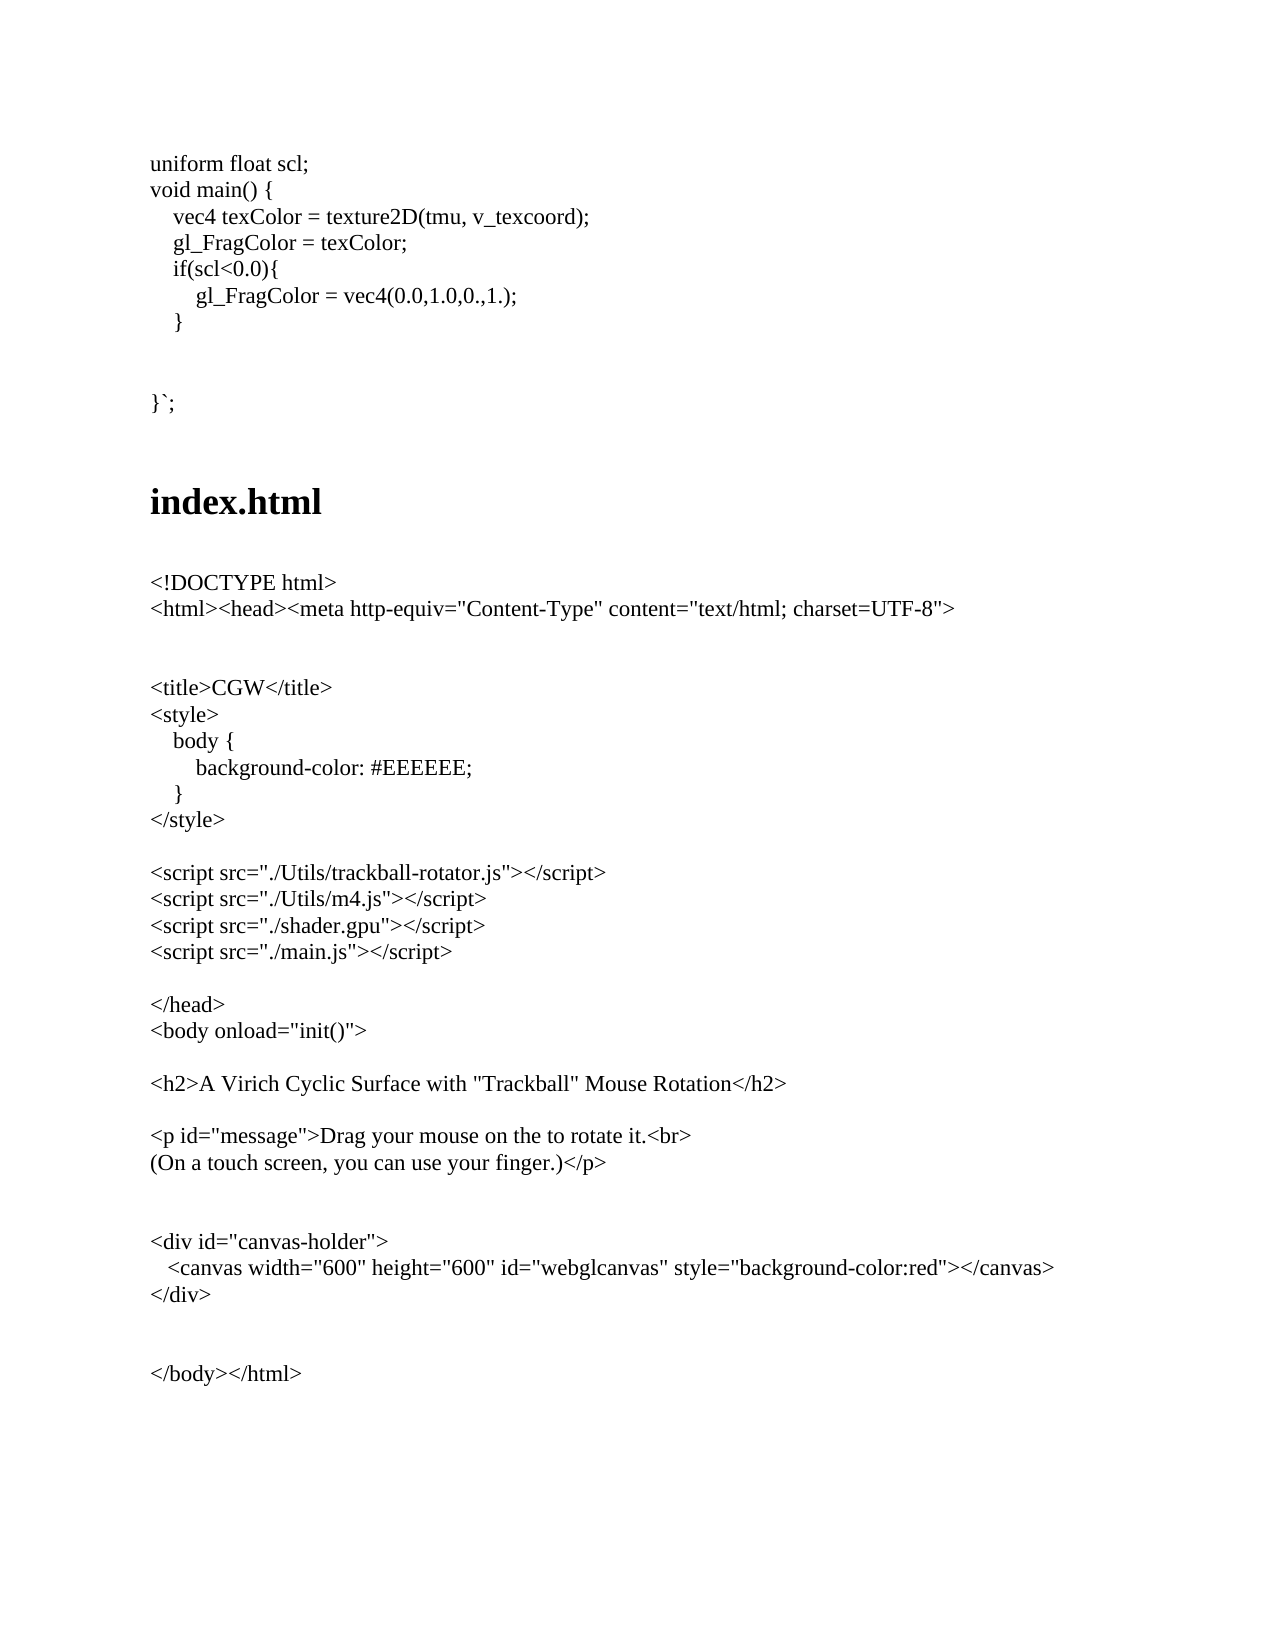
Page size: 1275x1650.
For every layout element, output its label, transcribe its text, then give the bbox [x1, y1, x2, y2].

text }`; [150, 389, 1125, 415]
text <div id="canvas-holder"> [150, 1228, 1125, 1254]
text } [150, 308, 1125, 334]
text <title>CGW</title> [150, 674, 1125, 701]
text </body></html> [150, 1360, 1125, 1386]
text <script src="./Utils/m4.js"></script> [150, 885, 1125, 912]
text gl_FragColor = texColor; [150, 229, 1125, 255]
text <style> [150, 701, 1125, 727]
text </style> [150, 806, 1125, 833]
text </head> [150, 991, 1125, 1017]
text <html><head><meta http-equiv="Content-Type" content="text/html; charset=UTF-8"> [150, 595, 1125, 622]
text (On a touch screen, you can use your finger.)</p> [150, 1149, 1125, 1175]
text background-color: #EEEEEE; [150, 753, 1125, 780]
text vec4 texColor = texture2D(tmu, v_texcoord); [150, 203, 1125, 229]
text gl_FragColor = vec4(0.0,1.0,0.,1.); [150, 282, 1125, 308]
text </div> [150, 1281, 1125, 1307]
text uniform float scl; [150, 150, 1125, 176]
text <script src="./main.js"></script> [150, 938, 1125, 964]
text <script src="./Utils/trackball-rotator.js"></script> [150, 859, 1125, 885]
text void main() { [150, 176, 1125, 203]
text <p id="message">Drag your mouse on the to rotate it.<br> [150, 1122, 1125, 1149]
text if(scl<0.0){ [150, 255, 1125, 282]
text <script src="./shader.gpu"></script> [150, 912, 1125, 938]
text <h2>A Virich Cyclic Surface with "Trackball" Mouse Rotation</h2> [150, 1070, 1125, 1096]
text <body onload="init()"> [150, 1017, 1125, 1043]
text <canvas width="600" height="600" id="webglcanvas" style="background-color:red"></canvas> [150, 1254, 1125, 1281]
text } [150, 780, 1125, 806]
text body { [150, 727, 1125, 753]
subtitle index.html [150, 479, 1125, 522]
text <!DOCTYPE html> [150, 569, 1125, 595]
